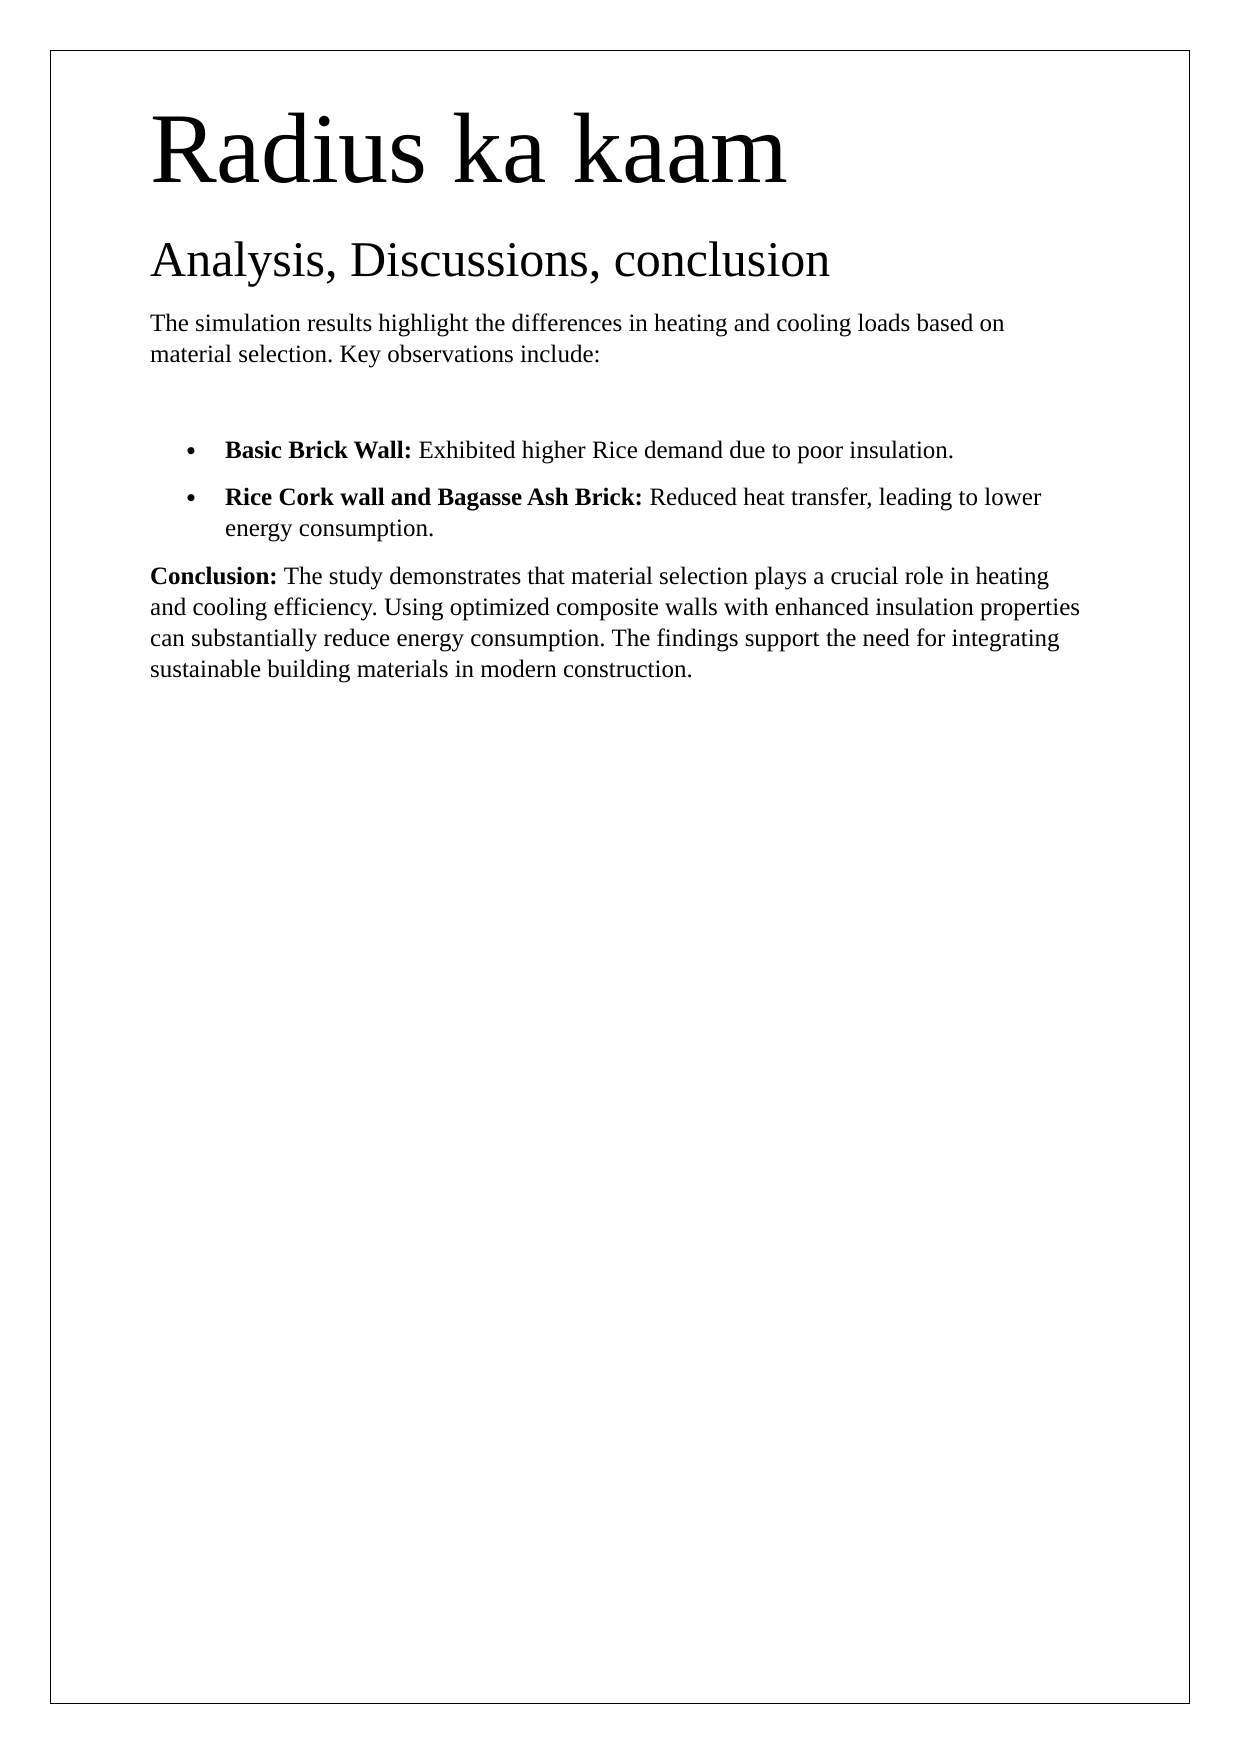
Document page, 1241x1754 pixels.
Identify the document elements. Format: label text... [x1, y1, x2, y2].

list Basic Brick Wall: Exhibited higher Rice demand due to poor insulation. [187, 435, 1090, 463]
text Conclusion: The study demonstrates that material selection plays a crucial role in heating and cooling efficiency. Using optimized composite walls with enhanced insulation properties can substantially reduce energy consumption. The findings support the need for integrating sustainable building materials in modern construction. [150, 561, 1090, 683]
text The simulation results highlight the differences in heating and cooling loads based on material selection. Key observations include: [150, 308, 1090, 368]
list Rice Cork wall and Bagasse Ash Brick: Reduced heat transfer, leading to lower energy consumption. [187, 482, 1090, 542]
text Analysis, Discussions, conclusion [150, 229, 1090, 287]
text Radius ka kaam [150, 89, 1090, 204]
